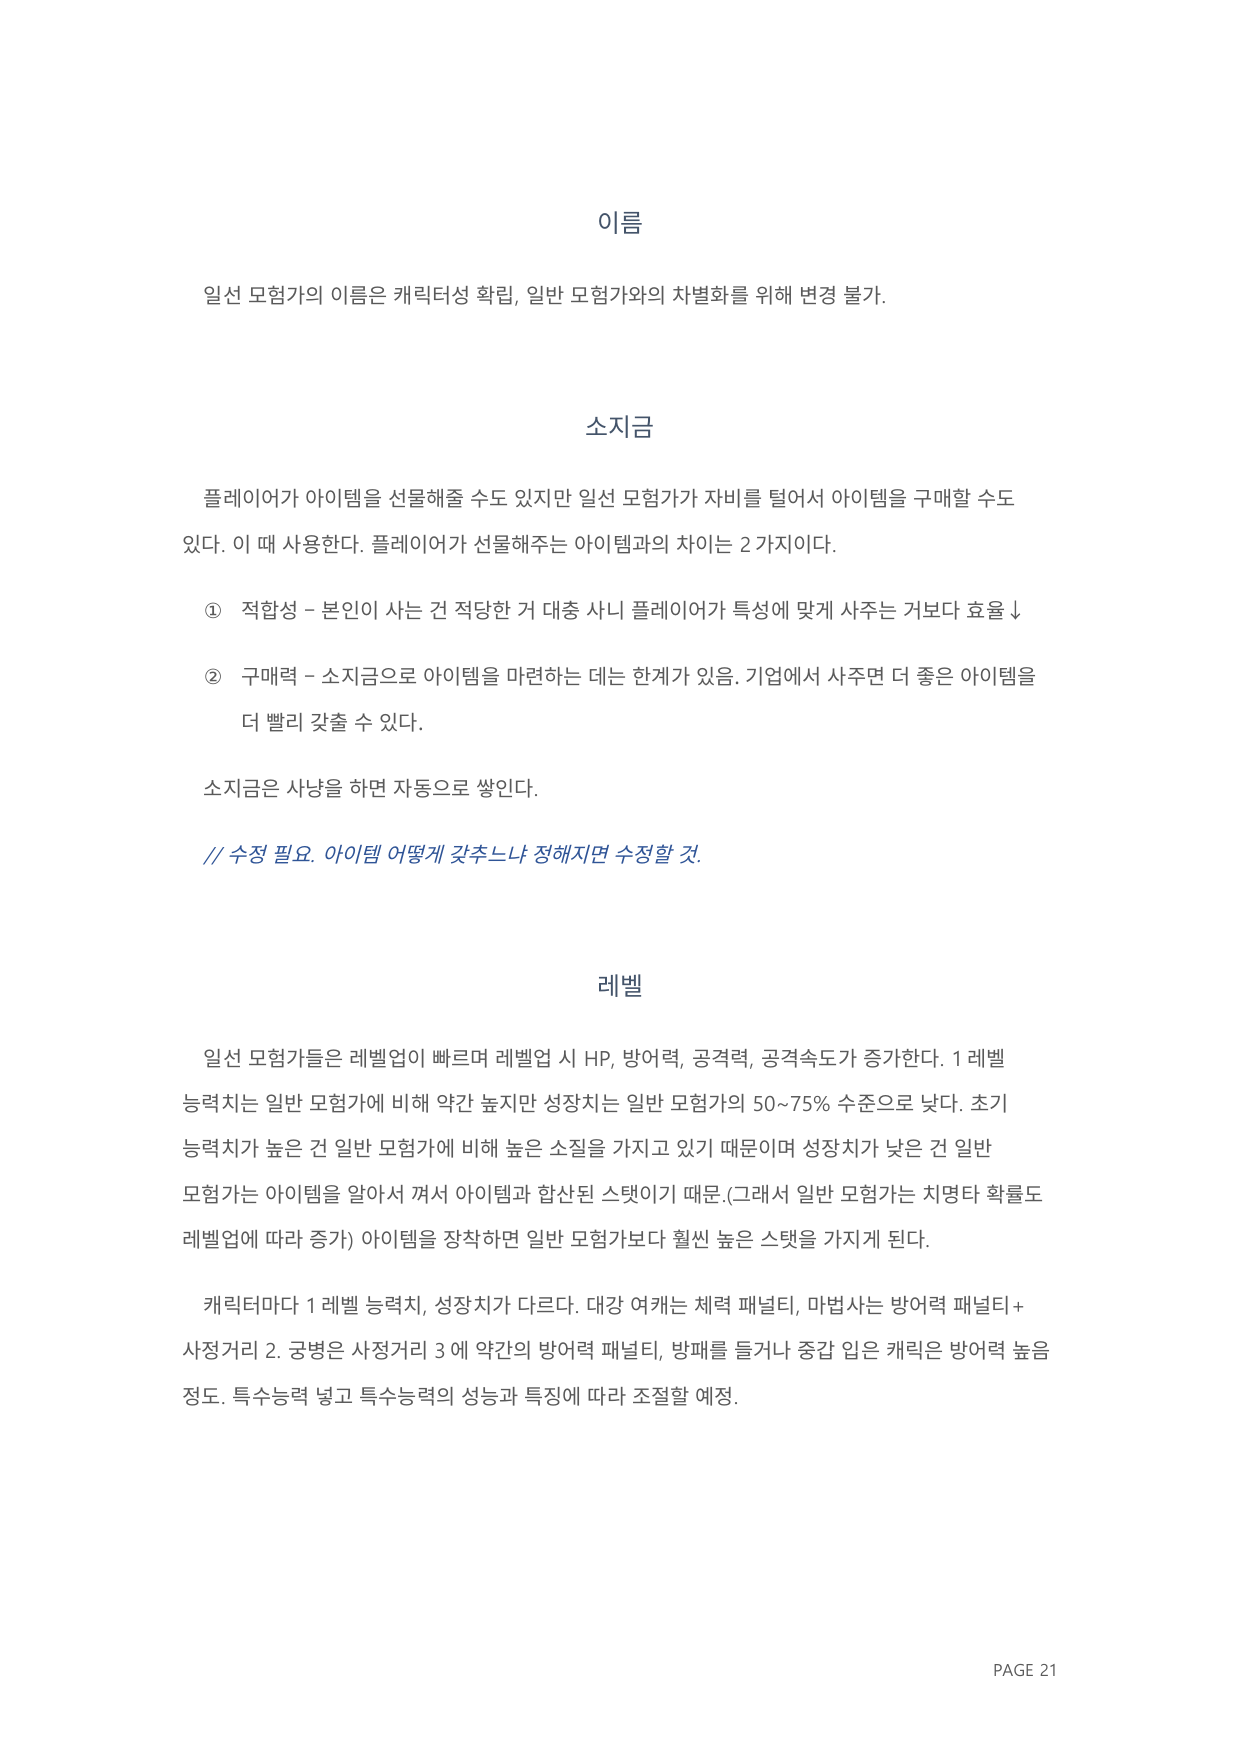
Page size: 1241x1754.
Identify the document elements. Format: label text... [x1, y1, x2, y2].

text 플레이어가 아이템을 선물해줄 수도 있지만 일선 모험가가 자비를 털어서 아이템을 구매할 수도 있다. 이 때 사용한다. 플레이어가 선물해주는 아이템과의 차이는 2가지이다. [182, 483, 1058, 558]
text 일선 모험가의 이름은 캐릭터성 확립, 일반 모험가와의 차별화를 위해 변경 불가. [182, 279, 1058, 309]
subtitle 이름 [201, 204, 1040, 240]
list 적합성 – 본인이 사는 건 적당한 거 대충 사니 플레이어가 특성에 맞게 사주는 거보다 효율↓ [204, 594, 1058, 624]
subtitle 소지금 [201, 407, 1040, 444]
text 캐릭터마다 1레벨 능력치, 성장치가 다르다. 대강 여캐는 체력 패널티, 마법사는 방어력 패널티+사정거리 2. 궁병은 사정거리 3에 약간의 방어력 패널티, 방패를 들거나 중갑 입은 캐릭은 방어력 높음 정도. 특수능력 넣고 특수능력의 성능과 특징에 따라 조절할 예정. [182, 1289, 1058, 1410]
text 소지금은 사냥을 하면 자동으로 쌓인다. [182, 772, 1058, 802]
text 일선 모험가들은 레벨업이 빠르며 레벨업 시 HP, 방어력, 공격력, 공격속도가 증가한다. 1레벨 능력치는 일반 모험가에 비해 약간 높지만 성장치는 일반 모험가의 50~75% 수준으로 낮다. 초기 능력치가 높은 건 일반 모험가에 비해 높은 소질을 가지고 있기 때문이며 성장치가 낮은 건 일반 모험가는 아이템을 알아서 껴서 아이템과 합산된 스탯이기 때문.(그래서 일반 모험가는 치명타 확률도 레벨업에 따라 증가) 아이템을 장착하면 일반 모험가보다 훨씬 높은 스탯을 가지게 된다. [182, 1042, 1058, 1253]
text // 수정 필요. 아이템 어떻게 갖추느냐 정해지면 수정할 것. [182, 838, 1058, 868]
subtitle 레벨 [201, 967, 1040, 1003]
list 구매력 – 소지금으로 아이템을 마련하는 데는 한계가 있음. 기업에서 사주면 더 좋은 아이템을 더 빨리 갖출 수 있다. [204, 660, 1058, 736]
